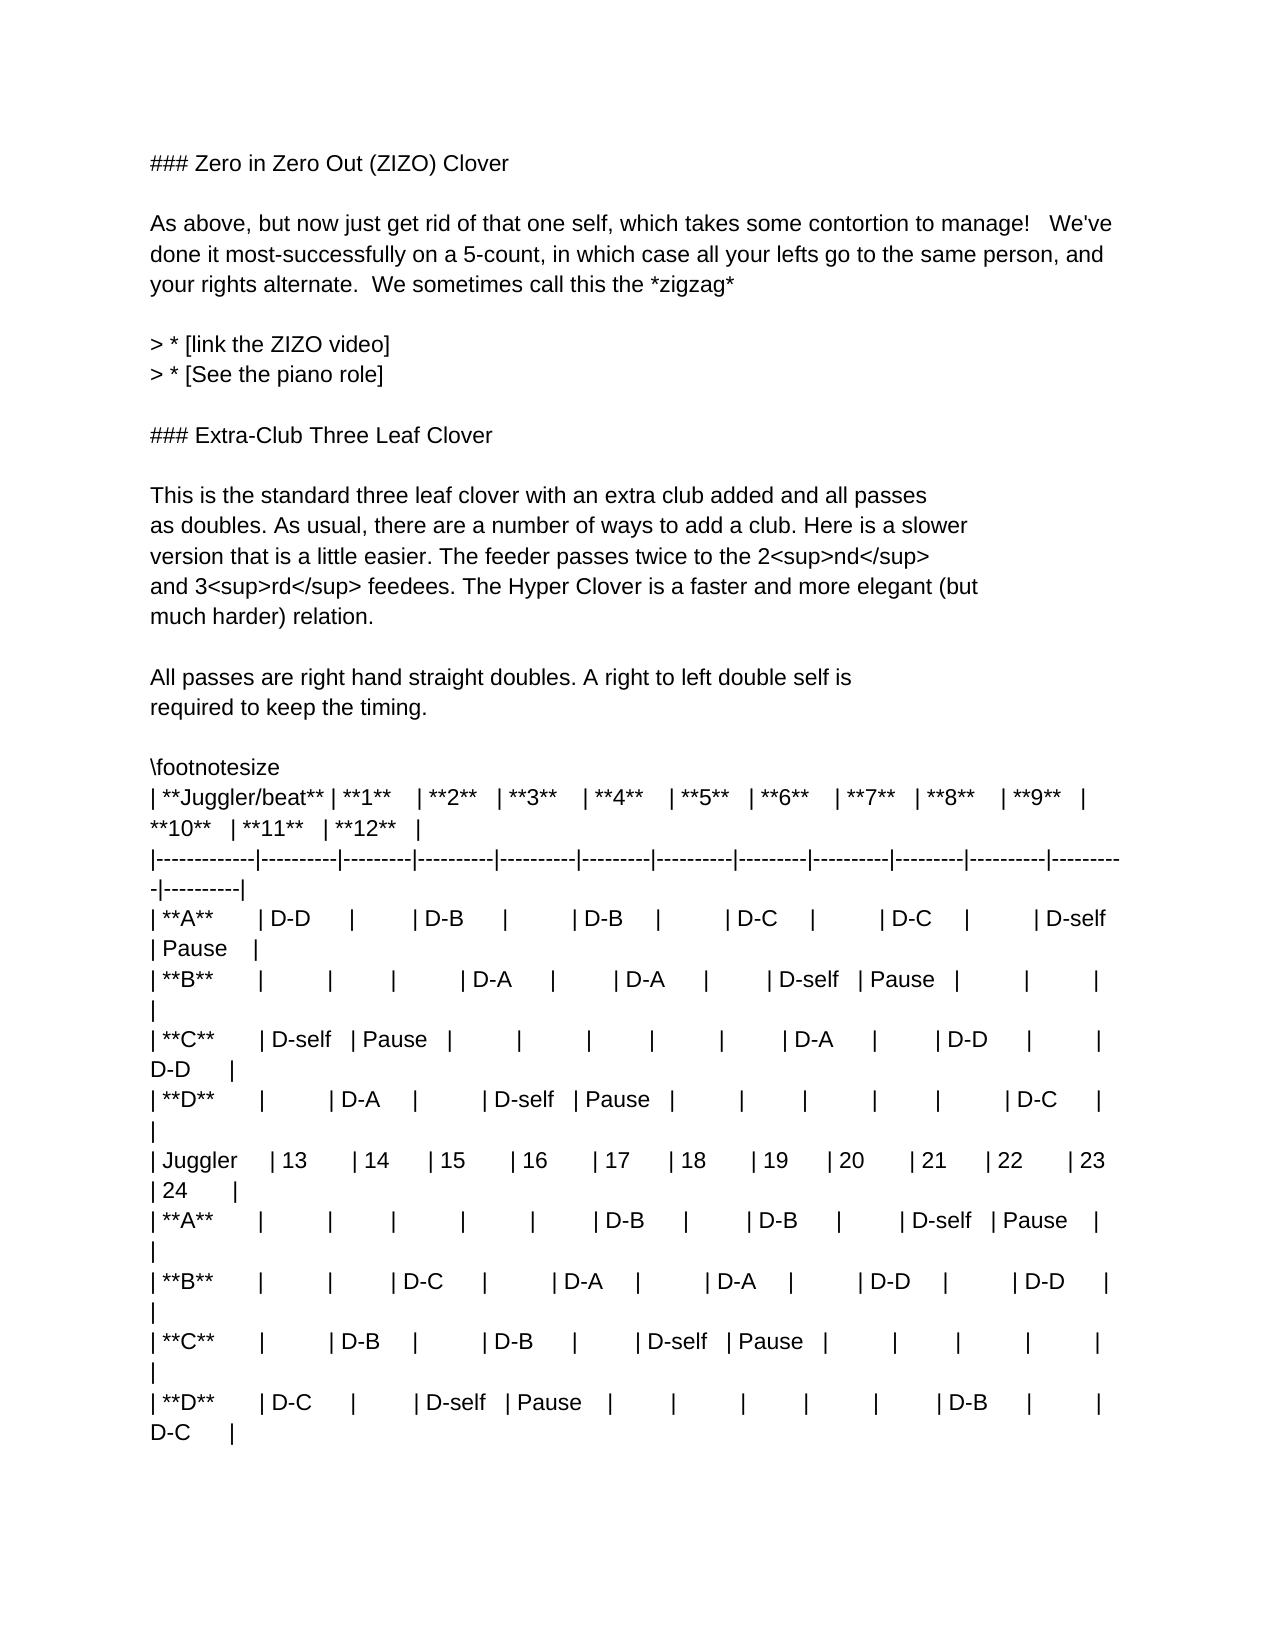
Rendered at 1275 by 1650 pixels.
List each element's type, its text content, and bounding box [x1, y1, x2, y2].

text | **B** | | | D-C | | D-A | | D-A | | D-D | | D-D | | [150, 1268, 1125, 1324]
text | **D** | D-C | | D-self | Pause | | | | | | D-B | | D-C | [150, 1388, 1125, 1445]
text | **D** | | D-A | | D-self | Pause | | | | | | D-C | | [150, 1086, 1125, 1143]
text \footnotesize [150, 754, 1125, 781]
text version that is a little easier. The feeder passes twice to the 2<sup>nd</sup> [150, 543, 1125, 569]
text | **Juggler/beat** | **1** | **2** | **3** | **4** | **5** | **6** | **7** | **8** | **9** | **10** | **11** | **12** | [150, 784, 1125, 841]
text | **A** | | | | | | D-B | | D-B | | D-self | Pause | | [150, 1207, 1125, 1264]
text This is the standard three leaf clover with an extra club added and all passes [150, 482, 1125, 509]
text as doubles. As usual, there are a number of ways to add a club. Here is a slower [150, 512, 1125, 539]
text | **C** | D-self | Pause | | | | | | D-A | | D-D | | D-D | [150, 1026, 1125, 1083]
text and 3<sup>rd</sup> feedees. The Hyper Clover is a faster and more elegant (but [150, 573, 1125, 599]
text > * [See the piano role] [150, 361, 1125, 388]
text ### Extra-Club Three Leaf Clover [150, 422, 1125, 448]
text As above, but now just get rid of that one self, which takes some contortion to manage! We've done it most-successfully on a 5-count, in which case all your lefts go to the same person, and your rights alternate. We sometimes call this the *zigzag* [150, 210, 1125, 297]
text | **A** | D-D | | D-B | | D-B | | D-C | | D-C | | D-self | Pause | [150, 905, 1125, 962]
text > * [link the ZIZO video] [150, 331, 1125, 358]
text | Juggler | 13 | 14 | 15 | 16 | 17 | 18 | 19 | 20 | 21 | 22 | 23 | 24 | [150, 1147, 1125, 1203]
text | **B** | | | | D-A | | D-A | | D-self | Pause | | | | [150, 966, 1125, 1022]
text |-------------|----------|---------|----------|----------|---------|----------|---------|----------|---------|----------|----------|----------| [150, 845, 1125, 901]
text much harder) relation. [150, 603, 1125, 629]
text All passes are right hand straight doubles. A right to left double self is [150, 663, 1125, 690]
text | **C** | | D-B | | D-B | | D-self | Pause | | | | | | [150, 1328, 1125, 1385]
text ### Zero in Zero Out (ZIZO) Clover [150, 150, 1125, 176]
text required to keep the timing. [150, 694, 1125, 720]
